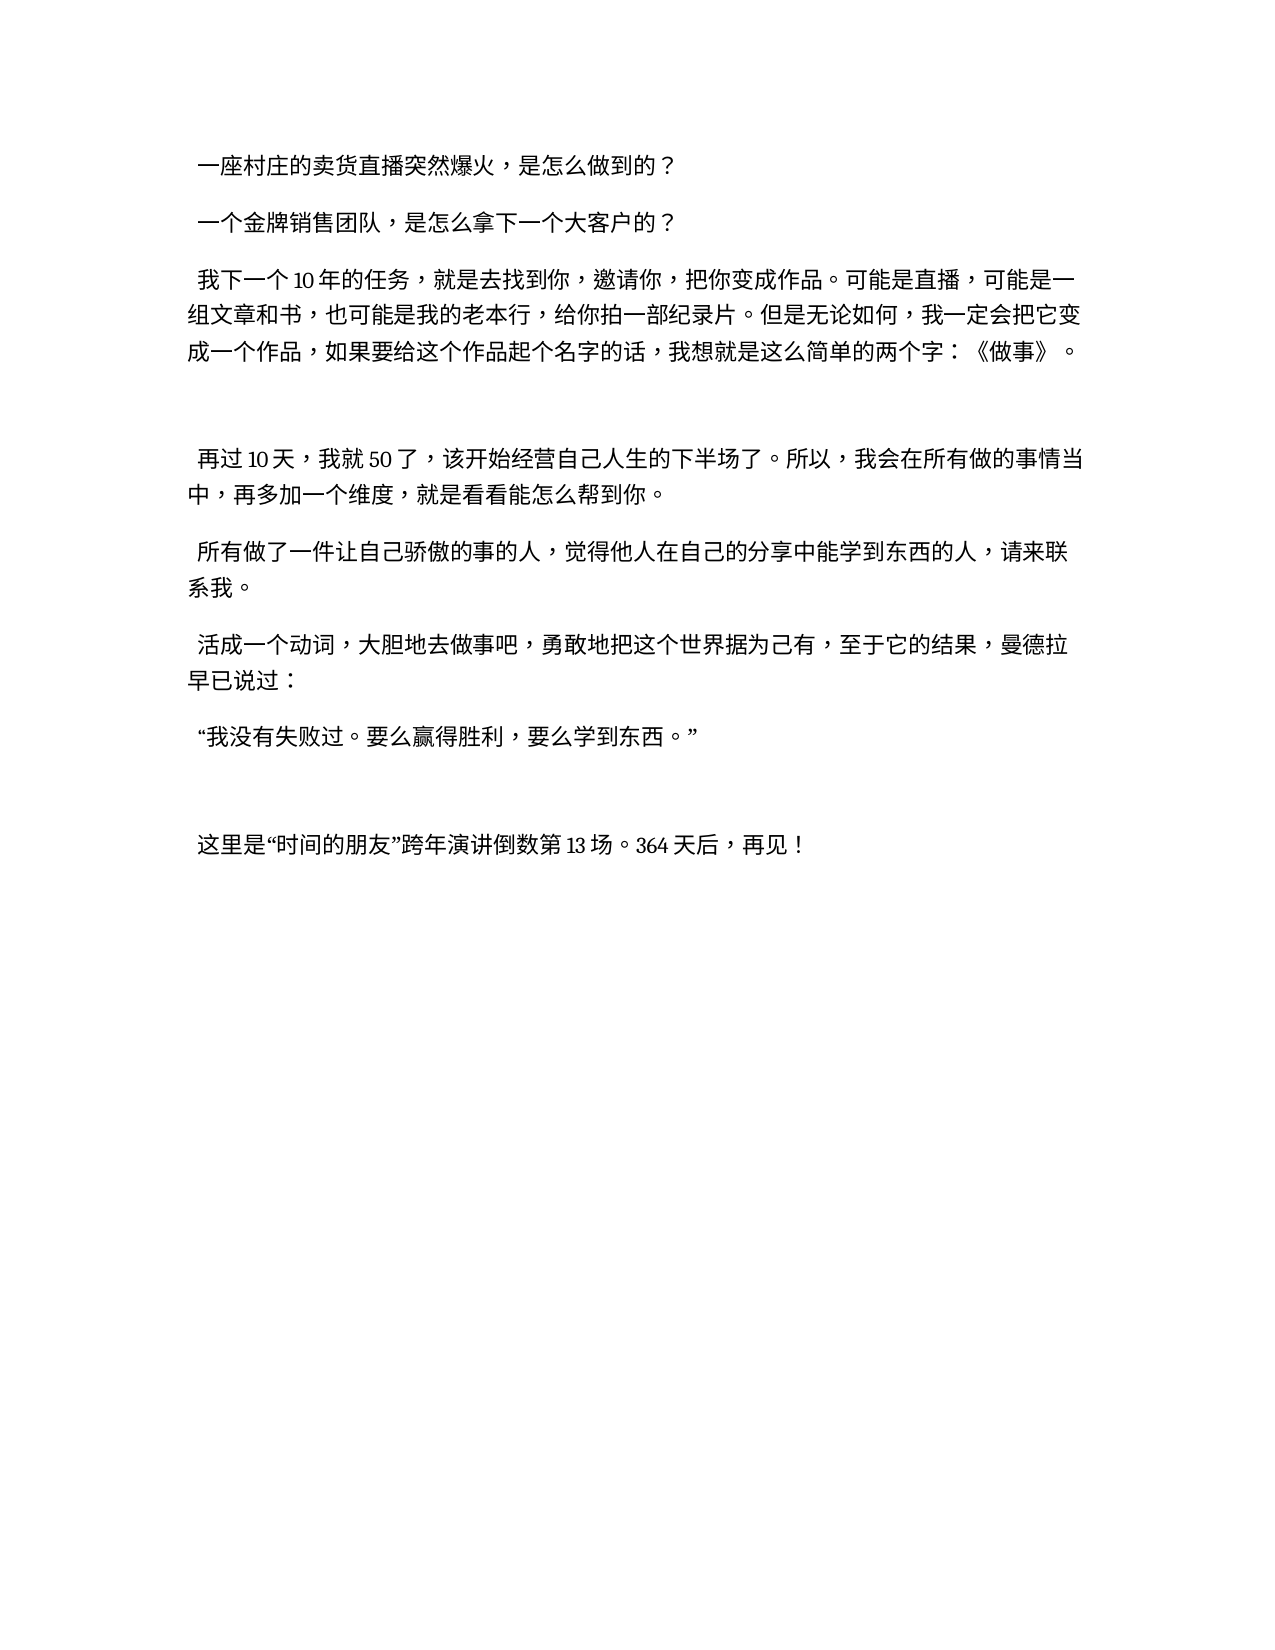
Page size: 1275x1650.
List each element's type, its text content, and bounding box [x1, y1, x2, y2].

text 我下一个10年的任务，就是去找到你，邀请你，把你变成作品。可能是直播，可能是一组文章和书，也可能是我的老本行，给你拍一部纪录片。但是无论如何，我一定会把它变成一个作品，如果要给这个作品起个名字的话，我想就是这么简单的两个字：《做事》。 [187, 263, 1087, 367]
text 再过10天，我就50了，该开始经营自己人生的下半场了。所以，我会在所有做的事情当中，再多加一个维度，就是看看能怎么帮到你。 [187, 443, 1087, 510]
text 一座村庄的卖货直播突然爆火，是怎么做到的？ [187, 150, 1087, 181]
text 活成一个动词，大胆地去做事吧，勇敢地把这个世界据为己有，至于它的结果，曼德拉早已说过： [187, 629, 1087, 696]
text 这里是“时间的朋友”跨年演讲倒数第13场。364天后，再见！ [187, 829, 1087, 860]
text 所有做了一件让自己骄傲的事的人，觉得他人在自己的分享中能学到东西的人，请来联系我。 [187, 536, 1087, 603]
text “我没有失败过。要么赢得胜利，要么学到东西。” [187, 721, 1087, 753]
text 一个金牌销售团队，是怎么拿下一个大客户的？ [187, 207, 1087, 238]
